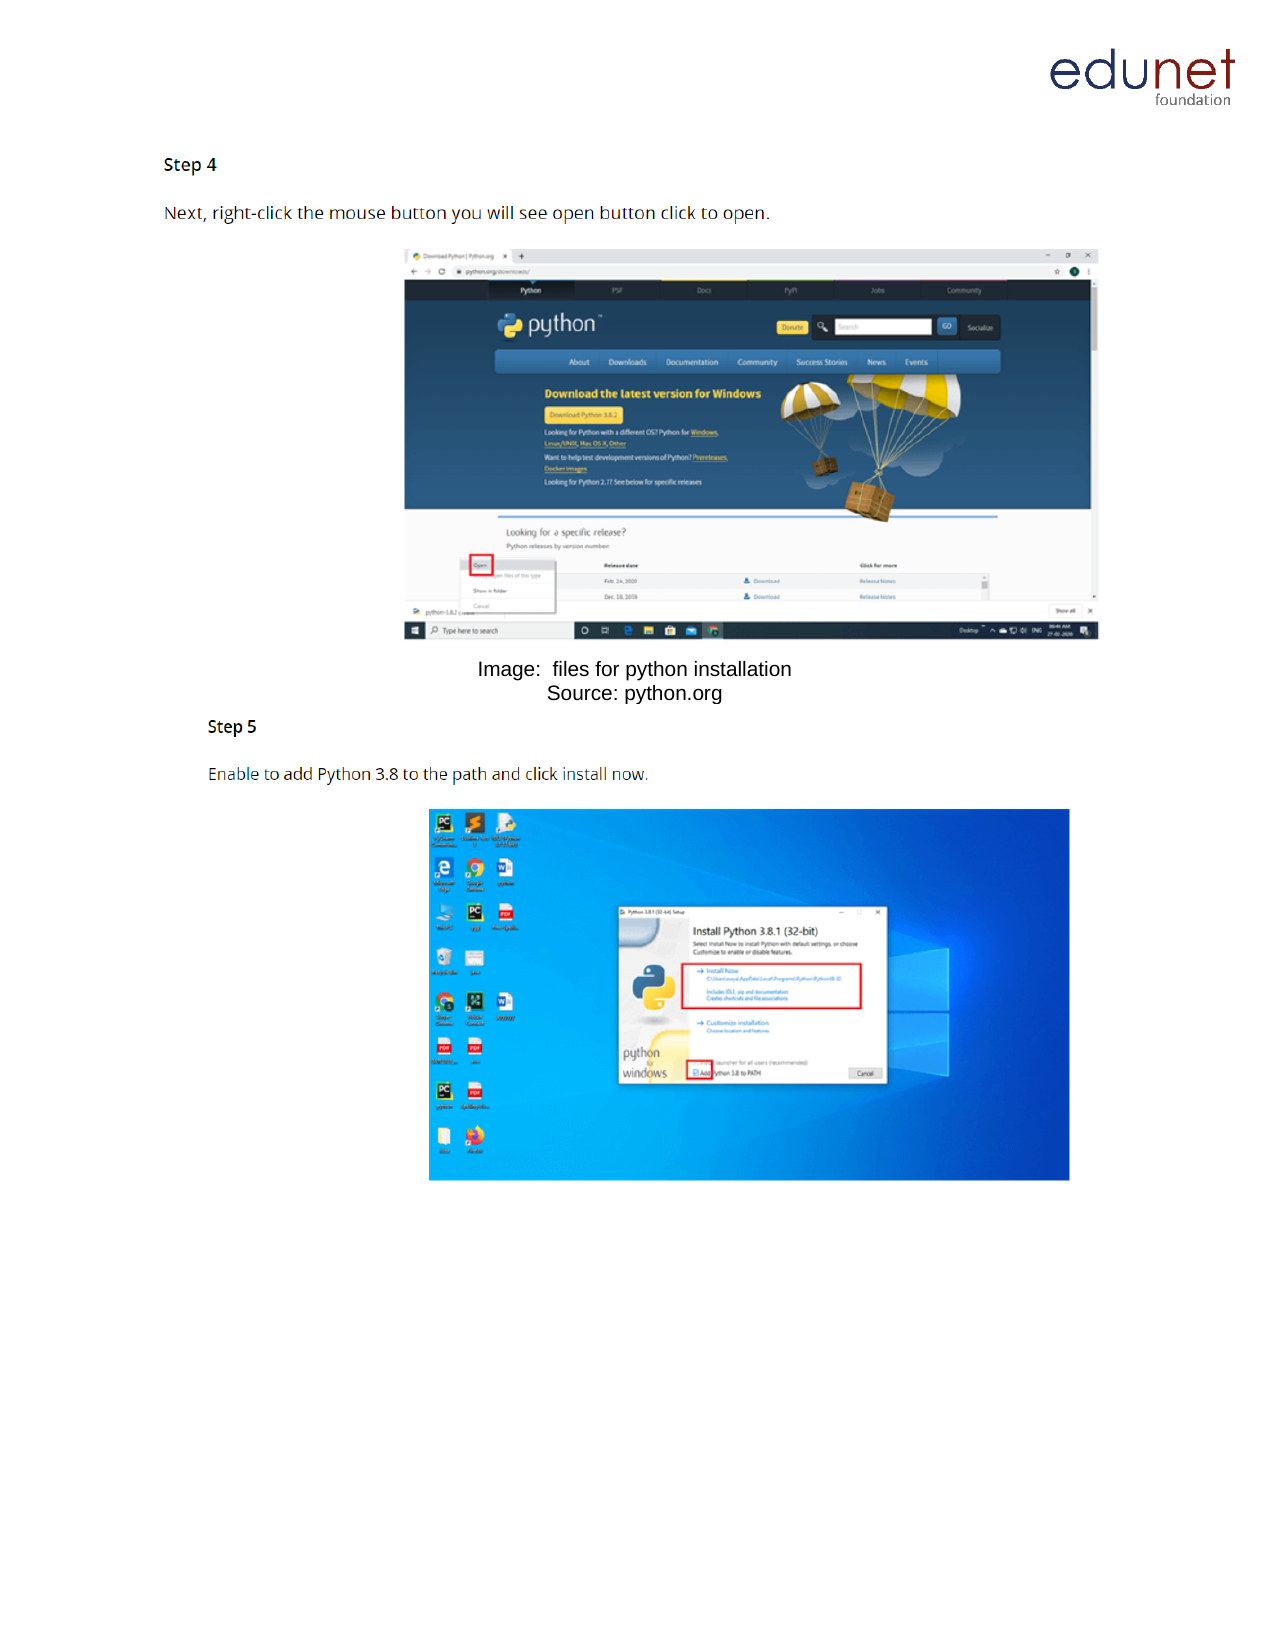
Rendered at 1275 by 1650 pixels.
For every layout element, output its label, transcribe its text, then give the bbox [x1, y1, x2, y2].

text Image: files for python installation [150, 657, 1125, 681]
picture [1046, 46, 1237, 109]
picture [150, 150, 1125, 652]
text Source: python.org [150, 681, 1125, 704]
picture [183, 704, 1092, 1188]
